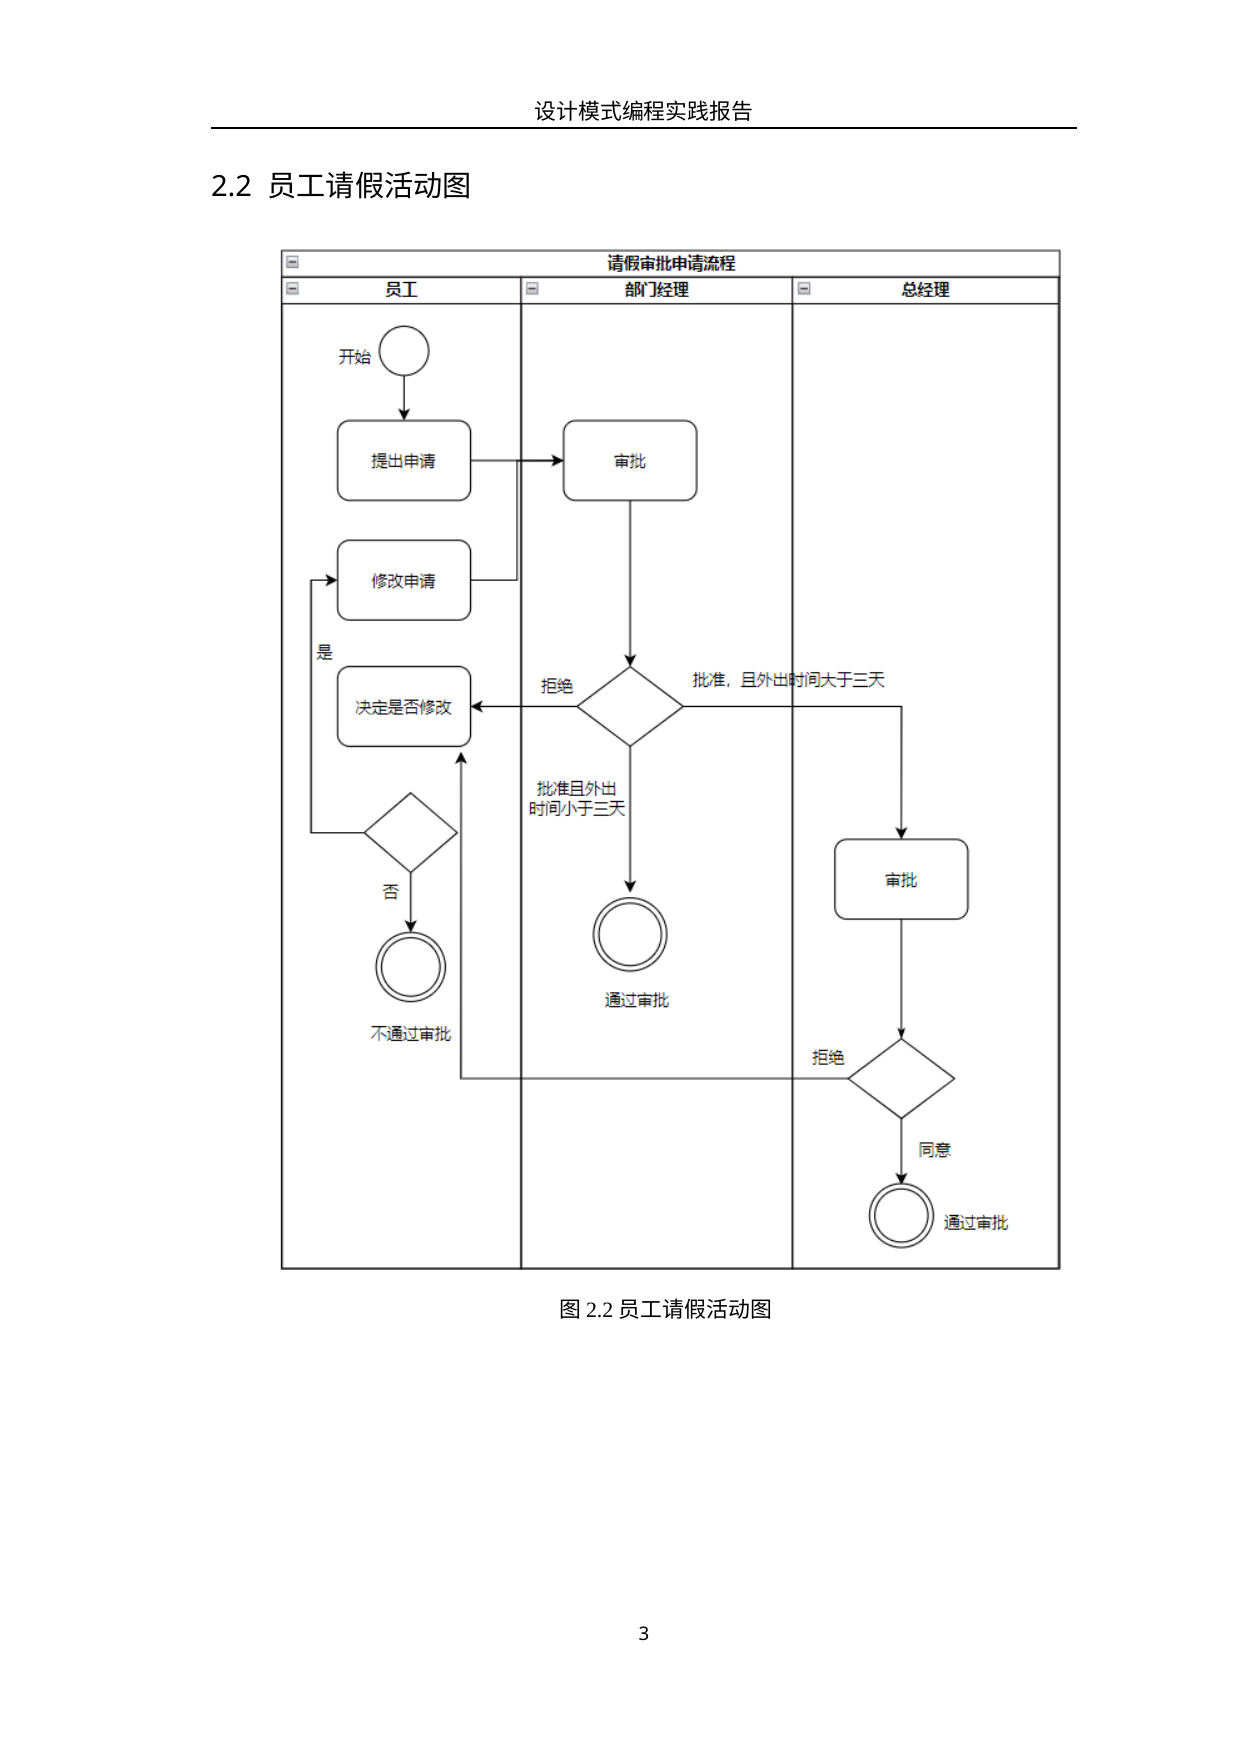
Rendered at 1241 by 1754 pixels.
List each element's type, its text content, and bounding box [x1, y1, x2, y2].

picture [266, 242, 1072, 1280]
subtitle 2.2 员工请假活动图 [211, 162, 1077, 205]
text 图2.2 员工请假活动图 [211, 1292, 1077, 1324]
